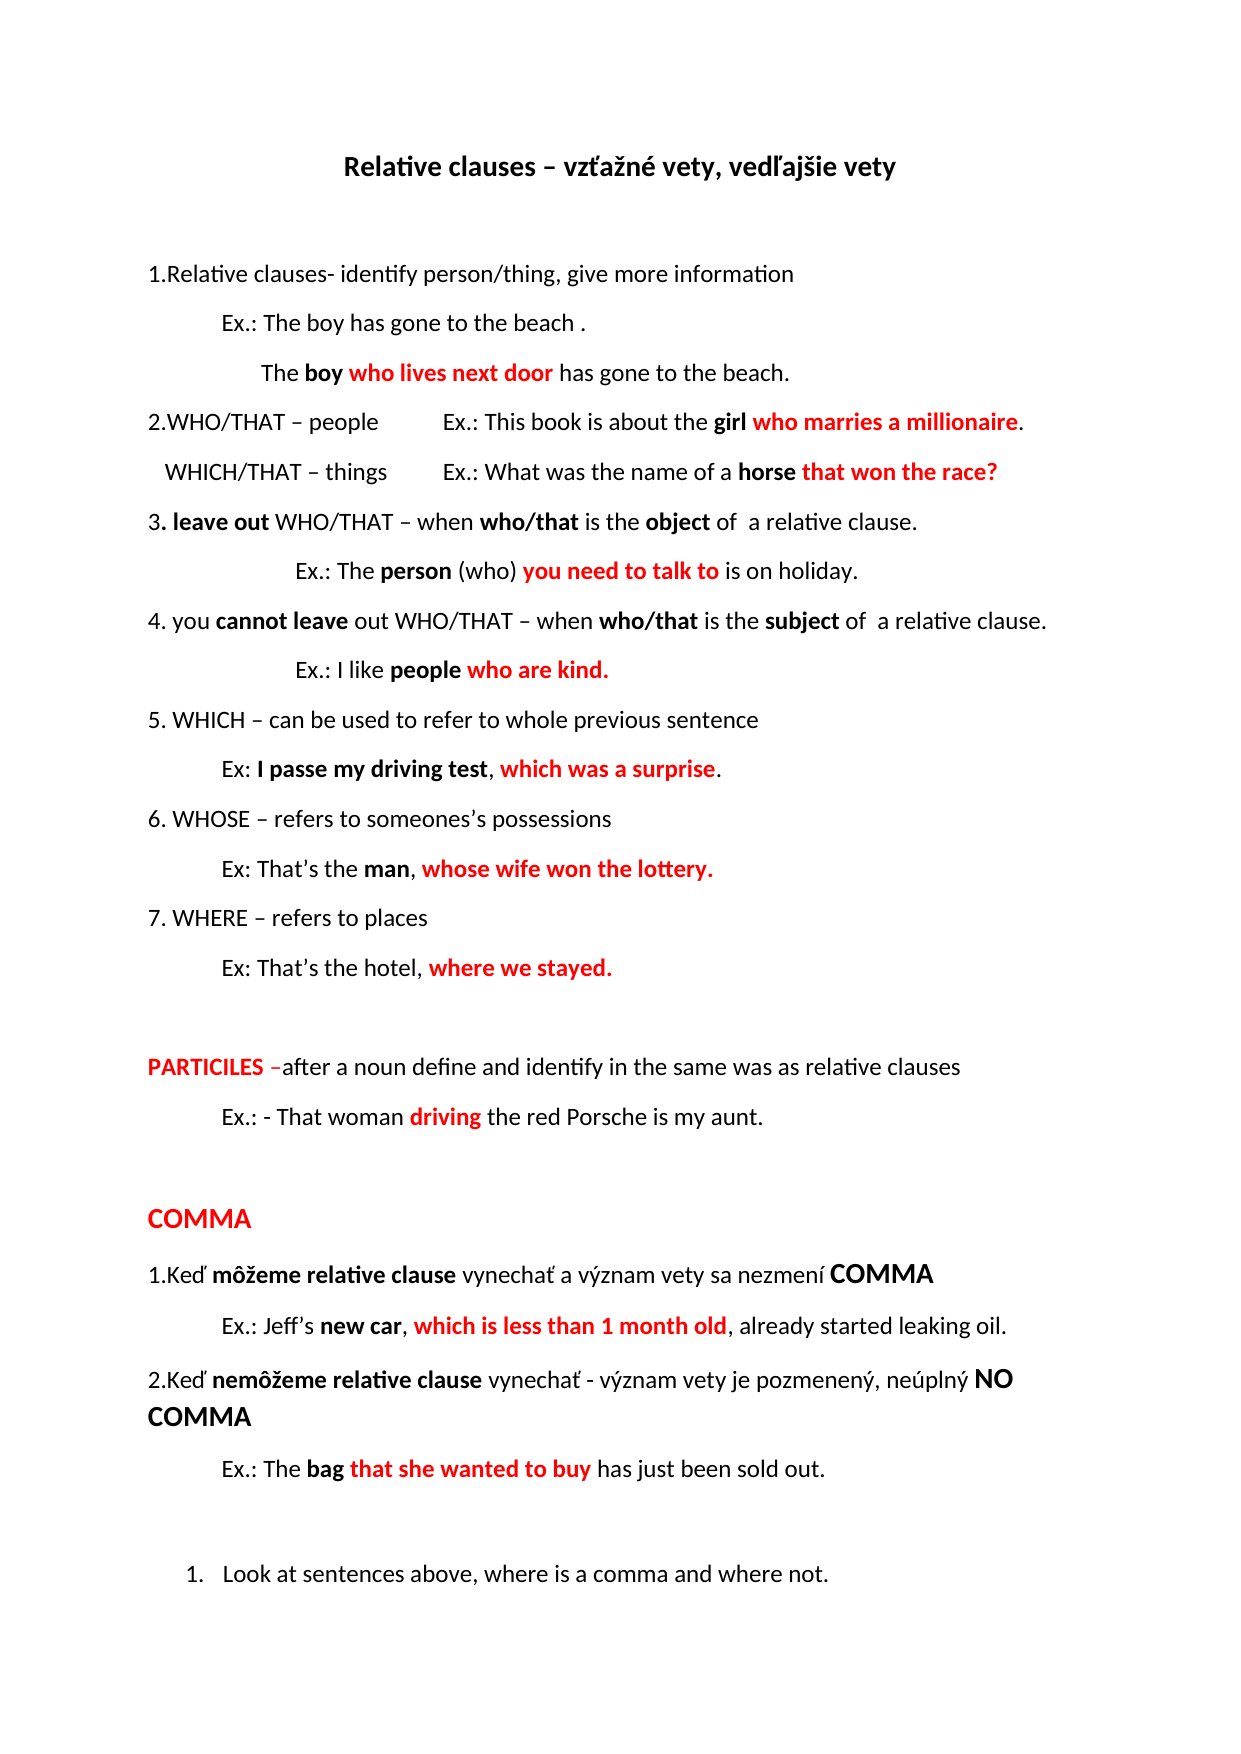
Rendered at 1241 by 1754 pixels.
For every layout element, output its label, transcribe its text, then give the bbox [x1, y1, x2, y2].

text 3. leave out WHO/THAT – when who/that is the object of a relative clause. [148, 506, 1093, 536]
text Relative clauses – vzťažné vety, vedľajšie vety [148, 148, 1093, 183]
text 2.WHO/THAT – people Ex.: This book is about the girl who marries a millionaire. [148, 407, 1093, 437]
text 1.Keď môžeme relative clause vynechať a význam vety sa nezmení COMMA [148, 1255, 1093, 1291]
text Ex.: - That woman driving the red Porsche is my aunt. [148, 1101, 1093, 1131]
text WHICH/THAT – things Ex.: What was the name of a horse that won the race? [148, 456, 1093, 487]
text 4. you cannot leave out WHO/THAT – when who/that is the subject of a relative clause. [148, 605, 1093, 635]
text 5. WHICH – can be used to refer to whole previous sentence [148, 704, 1093, 734]
text Ex: That’s the hotel, where we stayed. [148, 952, 1093, 982]
text 7. WHERE – refers to places [148, 902, 1093, 933]
text The boy who lives next door has gone to the beach. [148, 357, 1093, 387]
text Ex.: The person (who) you need to talk to is on holiday. [148, 555, 1093, 586]
text 1.Relative clauses- identify person/thing, give more information [148, 258, 1093, 288]
text Ex: I passe my driving test, which was a surprise. [148, 754, 1093, 784]
text Ex: That’s the man, whose wife won the lottery. [148, 853, 1093, 883]
text 6. WHOSE – refers to someones’s possessions [148, 803, 1093, 834]
text 2.Keď nemôžeme relative clause vynechať - význam vety je pozmenený, neúplný NO COMMA [148, 1360, 1093, 1434]
text Ex.: The bag that she wanted to buy has just been sold out. [148, 1454, 1093, 1484]
text Ex.: I like people who are kind. [148, 654, 1093, 685]
text COMMA [148, 1200, 1093, 1236]
list Look at sentences above, where is a comma and where not. [185, 1558, 1093, 1589]
text Ex.: Jeff’s new car, which is less than 1 month old, already started leaking oil. [148, 1310, 1093, 1341]
text Ex.: The boy has gone to the beach . [148, 307, 1093, 338]
text PARTICILES –after a noun define and identify in the same was as relative clauses [148, 1051, 1093, 1082]
